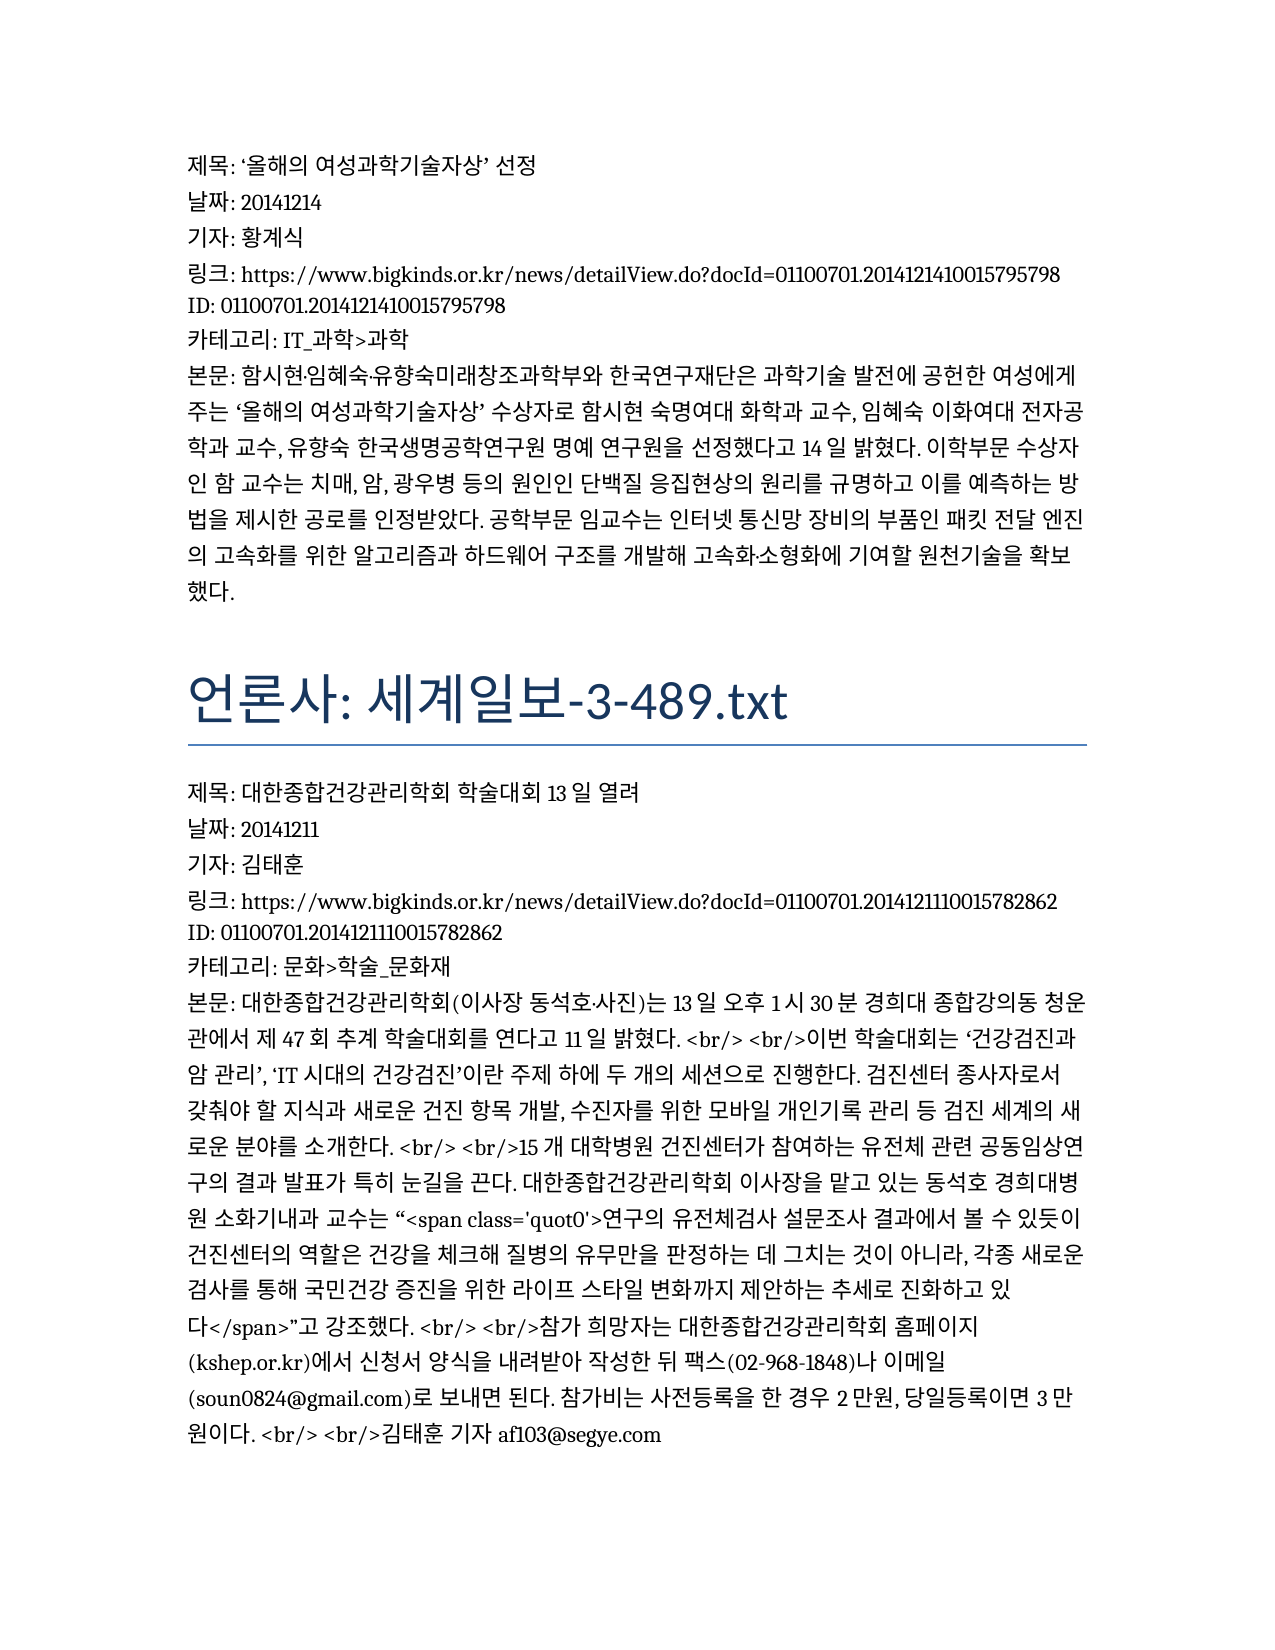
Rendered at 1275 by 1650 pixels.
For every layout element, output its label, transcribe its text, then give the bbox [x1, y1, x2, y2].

text 제목: 대한종합건강관리학회 학술대회 13일 열려 날짜: 20141211 기자: 김태훈 링크: https://www.bigkinds.or.kr/news/detailView.do?docId=01100701.2014121110015782862 ID: 01100701.2014121110015782862 카테고리: 문화>학술_문화재 본문: 대한종합건강관리학회(이사장 동석호·사진)는 13일 오후 1시30분 경희대 종합강의동 청운관에서 제47회 추계 학술대회를 연다고 11일 밝혔다. <br/> <br/>이번 학술대회는 ‘건강검진과 암 관리’, ‘IT 시대의 건강검진’이란 주제 하에 두 개의 세션으로 진행한다. 검진센터 종사자로서 갖춰야 할 지식과 새로운 건진 항목 개발, 수진자를 위한 모바일 개인기록 관리 등 검진 세계의 새로운 분야를 소개한다. <br/> <br/>15개 대학병원 건진센터가 참여하는 유전체 관련 공동임상연구의 결과 발표가 특히 눈길을 끈다. 대한종합건강관리학회 이사장을 맡고 있는 동석호 경희대병원 소화기내과 교수는 “<span class='quot0'>연구의 유전체검사 설문조사 결과에서 볼 수 있듯이 건진센터의 역할은 건강을 체크해 질병의 유무만을 판정하는 데 그치는 것이 아니라, 각종 새로운 검사를 통해 국민건강 증진을 위한 라이프 스타일 변화까지 제안하는 추세로 진화하고 있다</span>”고 강조했다. <br/> <br/>참가 희망자는 대한종합건강관리학회 홈페이지(kshep.or.kr)에서 신청서 양식을 내려받아 작성한 뒤 팩스(02-968-1848)나 이메일(soun0824@gmail.com)로 보내면 된다. 참가비는 사전등록을 한 경우 2만원, 당일등록이면 3만원이다. <br/> <br/>김태훈 기자 af103@segye.com [187, 777, 1087, 1480]
title 언론사: 세계일보-3-489.txt [187, 662, 1087, 746]
text 제목: ‘올해의 여성과학기술자상’ 선정 날짜: 20141214 기자: 황계식 링크: https://www.bigkinds.or.kr/news/detailView.do?docId=01100701.2014121410015795798 ID: 01100701.2014121410015795798 카테고리: IT_과학>과학 본문: 함시현·임혜숙·유향숙미래창조과학부와 한국연구재단은 과학기술 발전에 공헌한 여성에게 주는 ‘올해의 여성과학기술자상’ 수상자로 함시현 숙명여대 화학과 교수, 임혜숙 이화여대 전자공학과 교수, 유향숙 한국생명공학연구원 명예 연구원을 선정했다고 14일 밝혔다. 이학부문 수상자인 함 교수는 치매, 암, 광우병 등의 원인인 단백질 응집현상의 원리를 규명하고 이를 예측하는 방법을 제시한 공로를 인정받았다. 공학부문 임교수는 인터넷 통신망 장비의 부품인 패킷 전달 엔진의 고속화를 위한 알고리즘과 하드웨어 구조를 개발해 고속화·소형화에 기여할 원천기술을 확보했다. [187, 150, 1087, 637]
